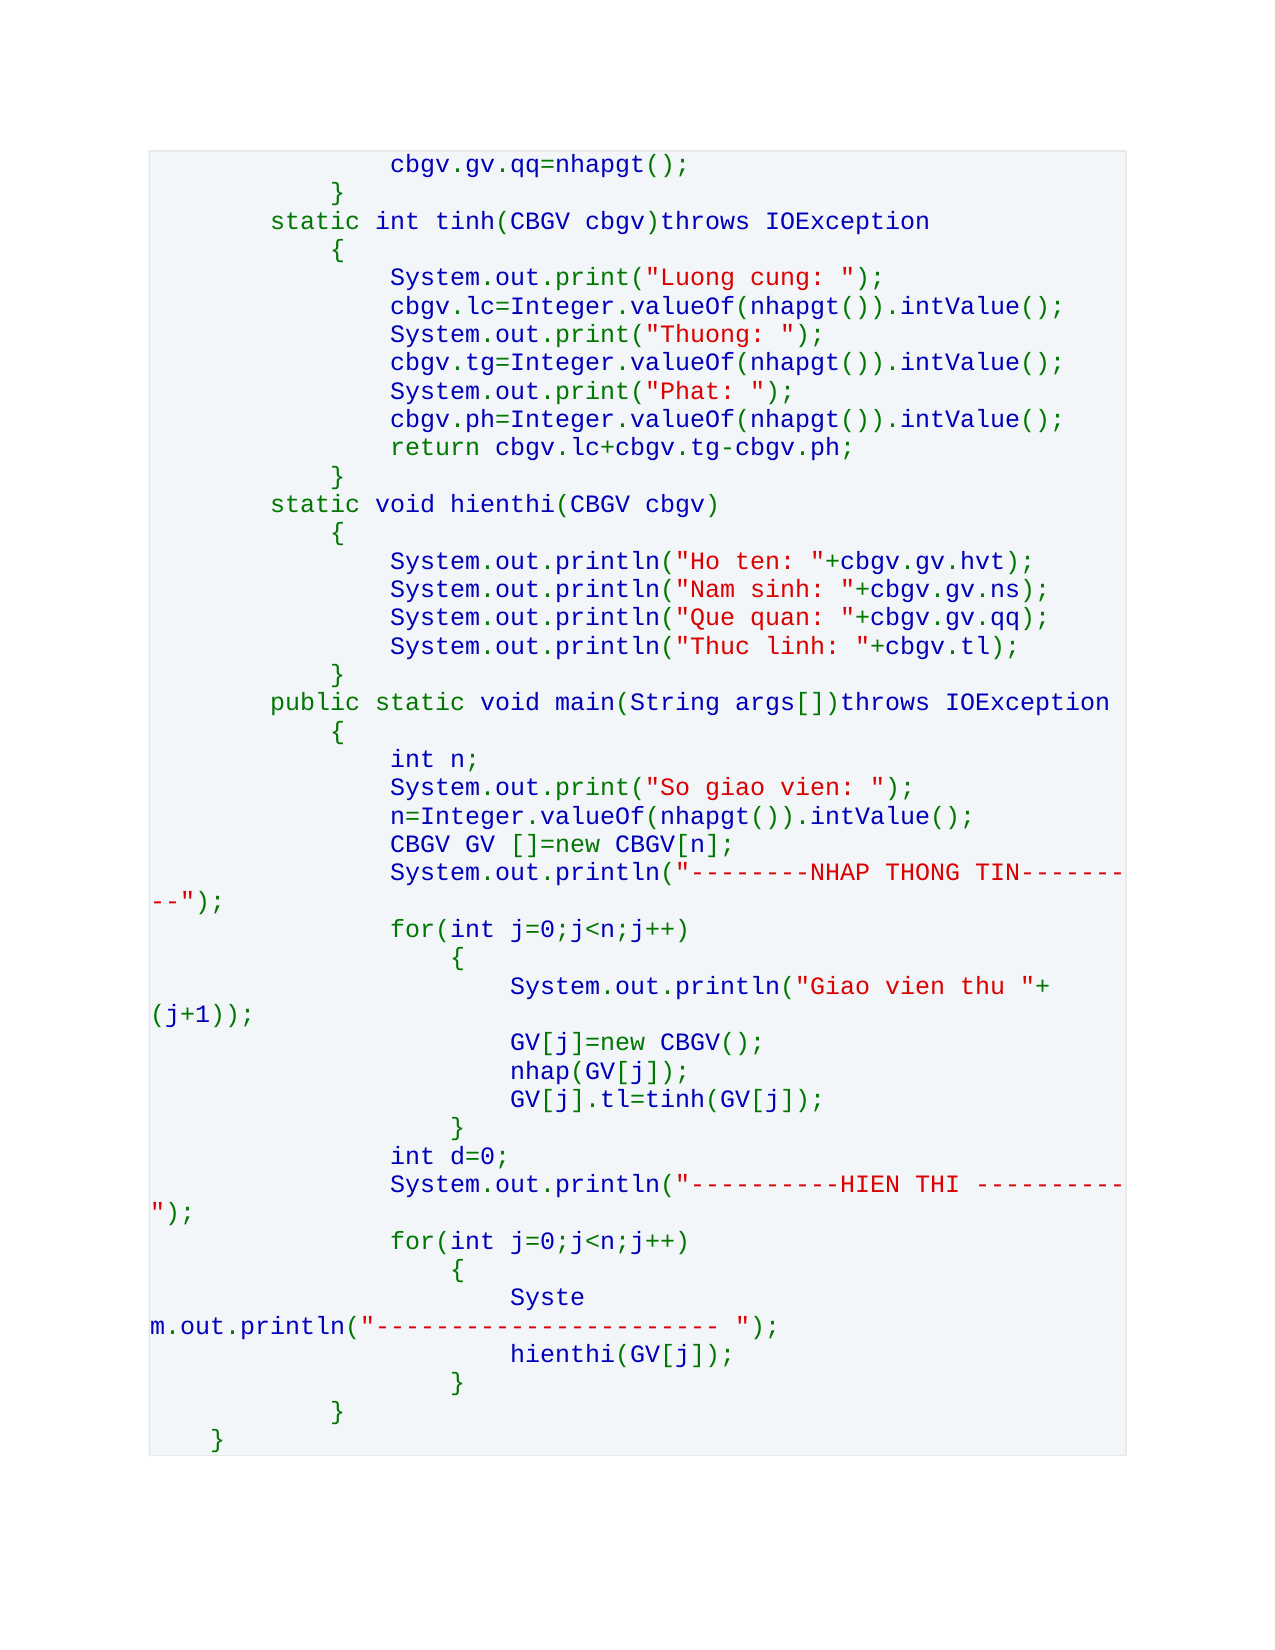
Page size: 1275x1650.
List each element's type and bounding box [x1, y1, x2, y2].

text [150, 152, 1125, 1455]
